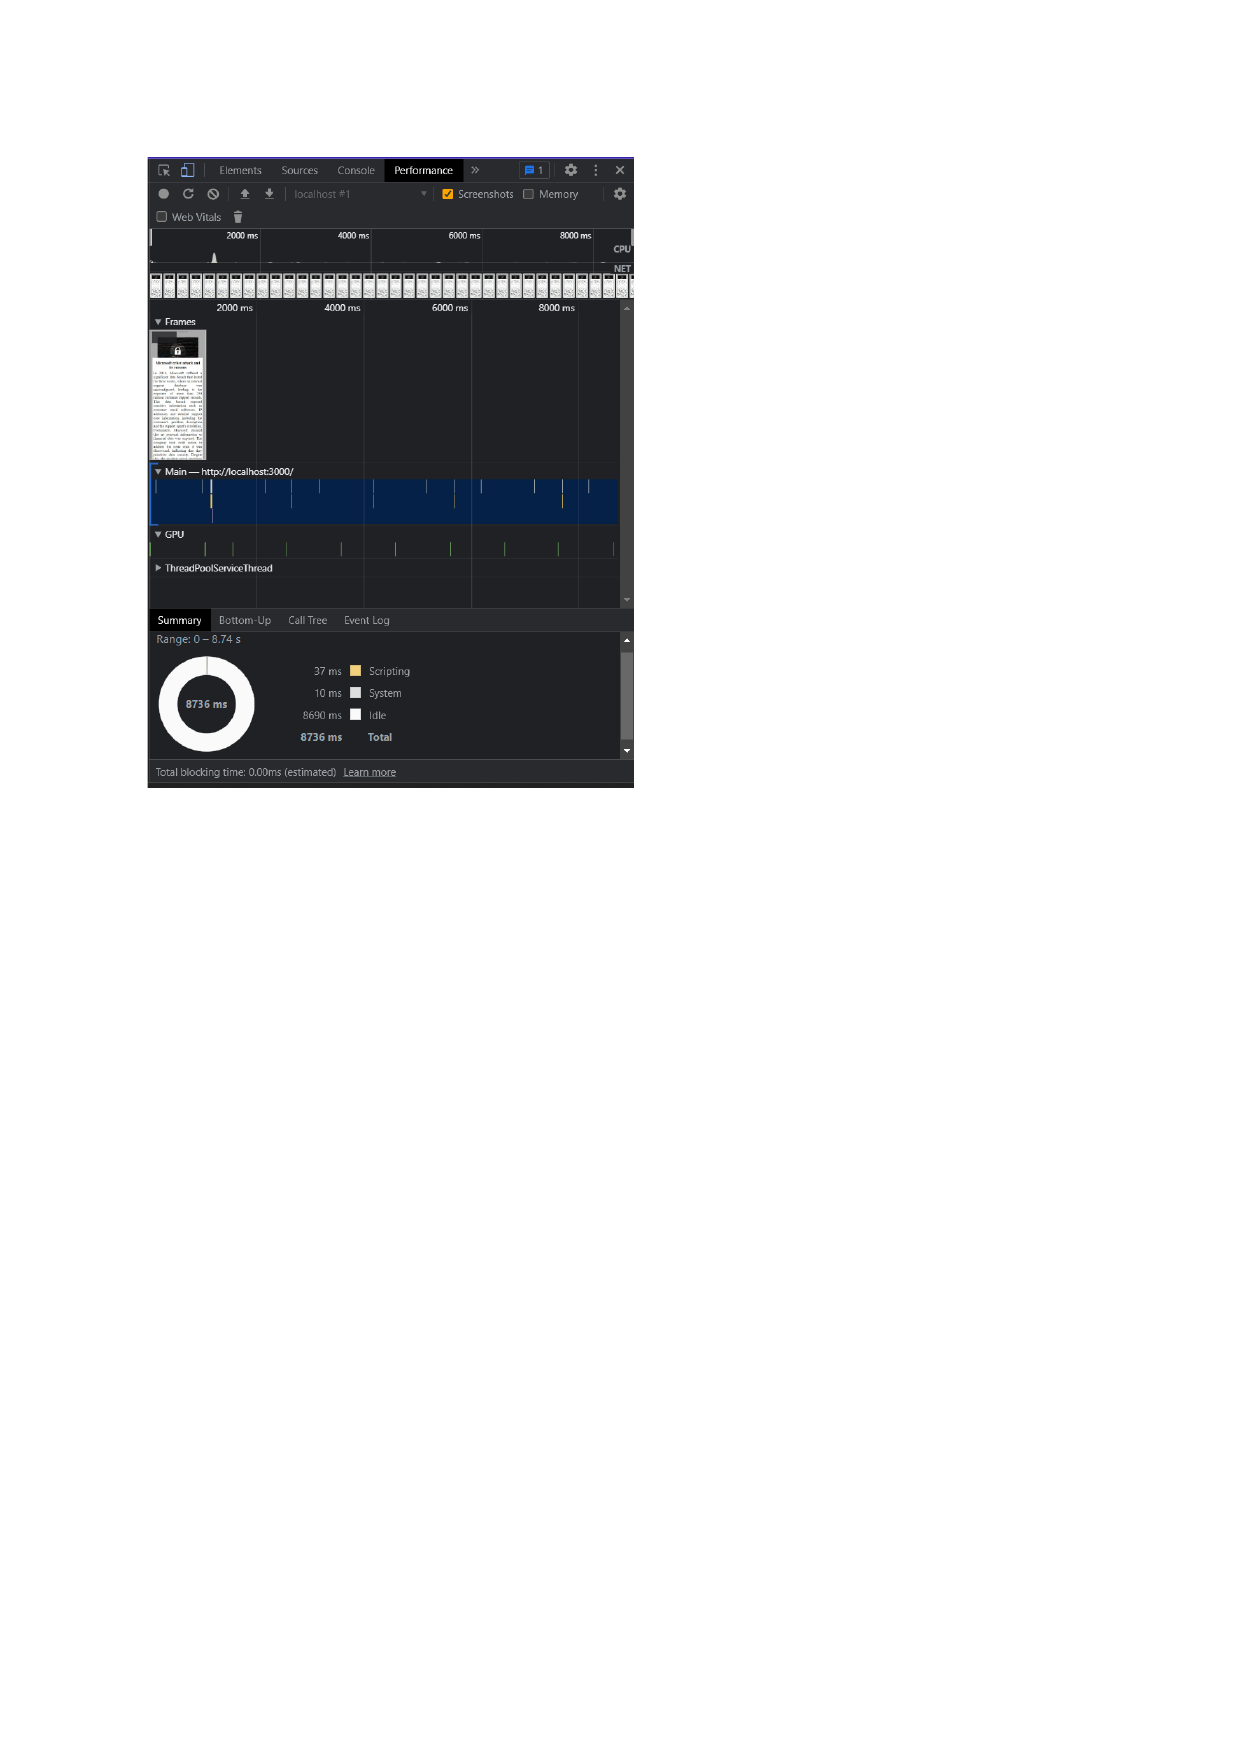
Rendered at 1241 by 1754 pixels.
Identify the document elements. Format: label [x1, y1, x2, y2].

picture [147, 157, 634, 788]
